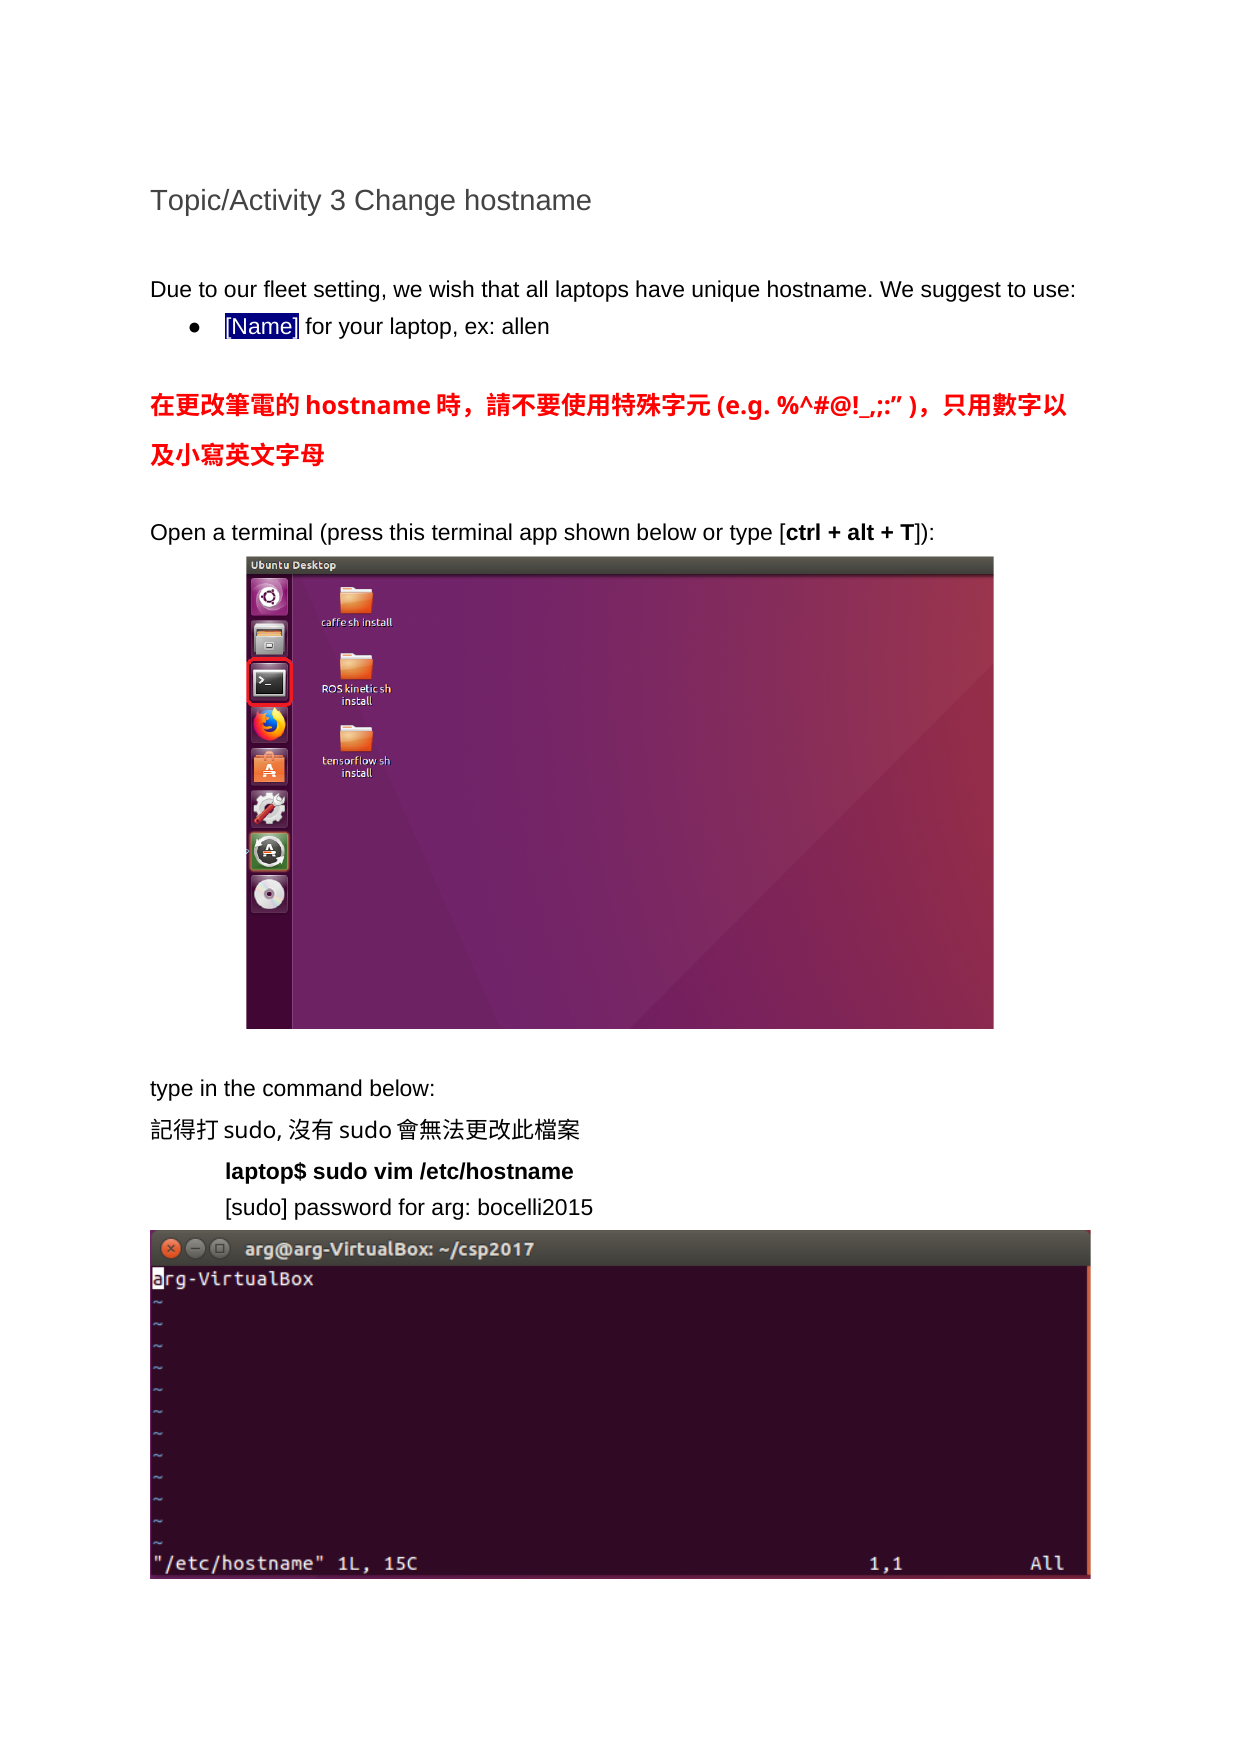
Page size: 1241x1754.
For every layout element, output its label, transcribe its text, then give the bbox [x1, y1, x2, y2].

text laptop$ sudo vim /etc/hostname [150, 1158, 1090, 1184]
list [Name] for your laptop, ex: allen [299, 313, 1090, 339]
picture [246, 555, 994, 1029]
picture [150, 1230, 1091, 1579]
text [sudo] password for arg: bocelli2015 [150, 1194, 1090, 1220]
text type in the command below: [150, 1075, 1090, 1102]
text Open a terminal (press this terminal app shown below or type [ctrl + alt + T]): [150, 518, 1090, 545]
text 記得打sudo, 沒有sudo會無法更改此檔案 [150, 1112, 1090, 1145]
subtitle Topic/Activity 3 Change hostname [150, 183, 1090, 217]
text 在更改筆電的hostname時，請不要使用特殊字元 (e.g. %^#@!_,;:” )，只用數字以及小寫英文字母 [150, 386, 1090, 472]
text Due to our fleet setting, we wish that all laptops have unique hostname. We suggest to use: [150, 276, 1090, 303]
